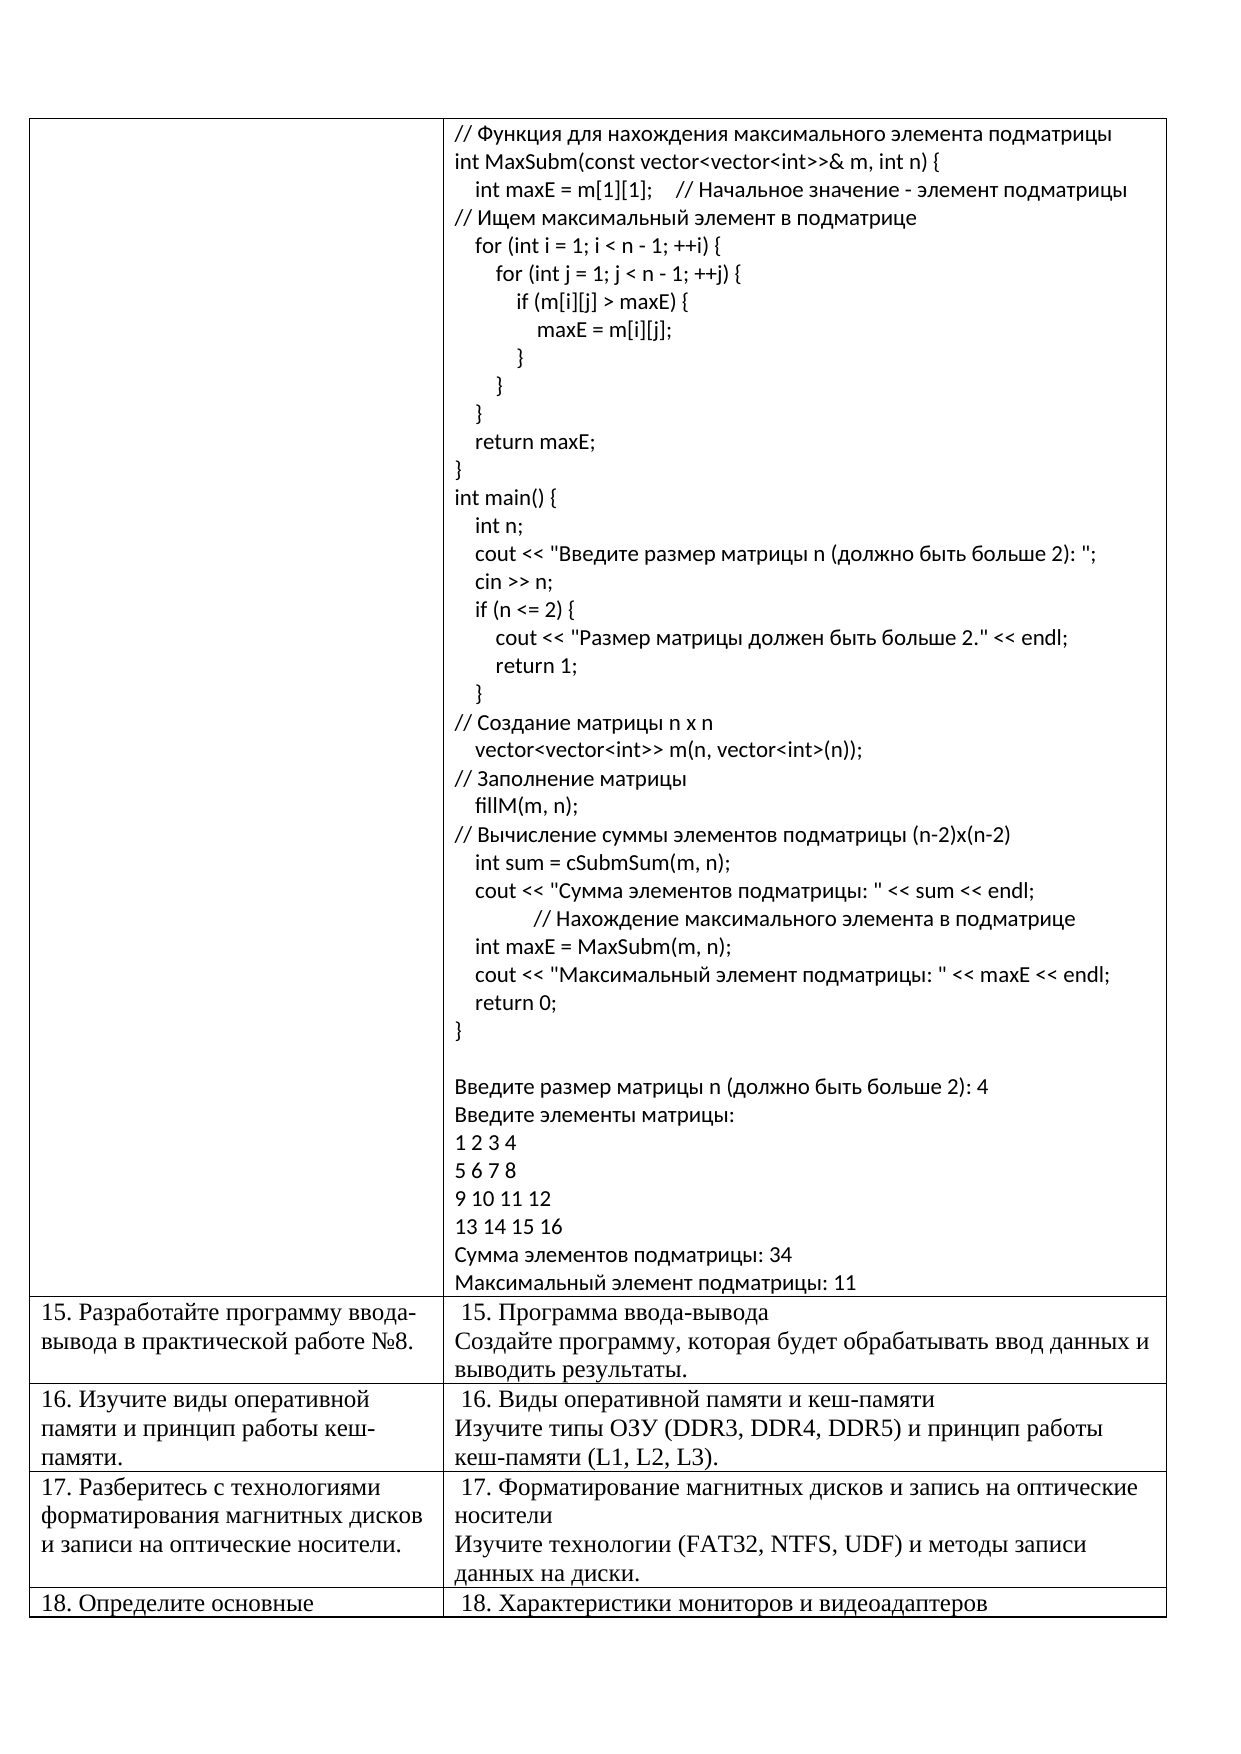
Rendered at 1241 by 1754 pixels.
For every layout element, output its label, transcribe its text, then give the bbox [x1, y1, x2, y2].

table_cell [30, 1588, 443, 1616]
table_cell 16. Изучите виды оперативной памяти и принцип работы кеш-памяти. [30, 1384, 443, 1471]
table_cell 15. Разработайте программу ввода-вывода в практической работе №8. [30, 1297, 443, 1383]
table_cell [30, 119, 443, 1296]
table_cell 15. Программа ввода-вывода Создайте программу, которая будет обрабатывать ввод данных и выводить результаты. [444, 1297, 1166, 1383]
table_cell 17. Разберитесь с технологиями форматирования магнитных дисков и записи на оптические носители. [30, 1472, 443, 1587]
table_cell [444, 119, 1166, 1296]
table_cell 16. Виды оперативной памяти и кеш-памяти Изучите типы ОЗУ (DDR3, DDR4, DDR5) и принцип работы кеш-памяти (L1, L2, L3). [444, 1384, 1166, 1471]
table_cell 17. Форматирование магнитных дисков и запись на оптические носители Изучите технологии (FAT32, NTFS, UDF) и методы записи данных на диски. [444, 1472, 1166, 1587]
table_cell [444, 1588, 1166, 1616]
